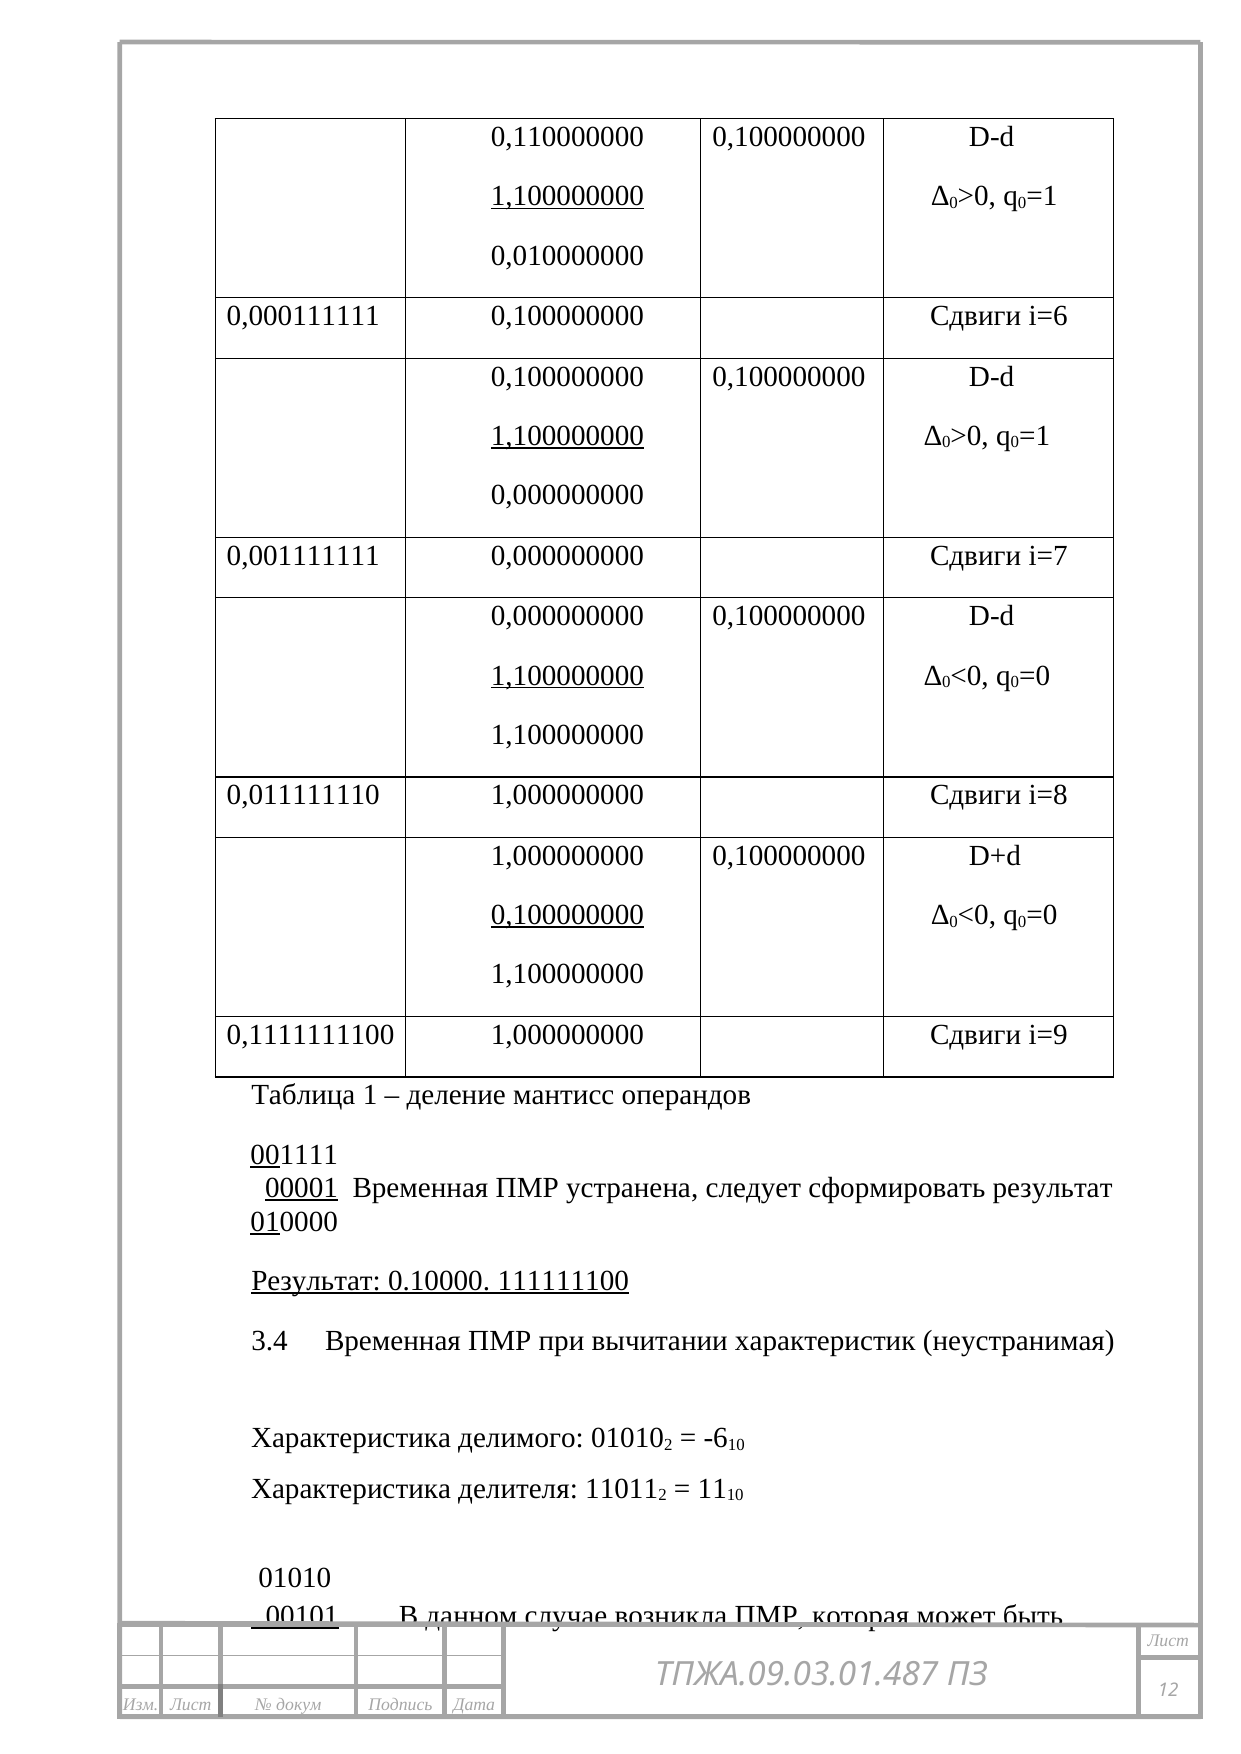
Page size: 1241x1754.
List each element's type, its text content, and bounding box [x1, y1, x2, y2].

table_cell 0,100000000 [701, 359, 883, 537]
table_cell 0,100000000 [701, 598, 883, 776]
table_cell 0,000000000 1,100000000 1,100000000 [406, 598, 700, 776]
text 00101 В данном случае возникла ПМР, которая может быть [177, 1598, 1152, 1622]
table_header 0,110000000 1,100000000 0,010000000 [406, 119, 700, 297]
table_cell [216, 359, 405, 537]
table_header D-d ∆0>0, q0=1 [884, 119, 1113, 297]
table_cell [701, 778, 883, 837]
text 00001 Временная ПМР устранена, следует сформировать результат [177, 1170, 1152, 1204]
text Результат: 0.10000. 111111100 [177, 1263, 1152, 1297]
text 001111 [177, 1137, 1152, 1170]
table_cell [216, 838, 405, 1016]
table_cell 1,000000000 [406, 778, 700, 837]
table_cell Сдвиги i=8 [884, 778, 1113, 837]
subtitle 3.4 Временная ПМР при вычитании характеристик (неустранимая) [177, 1323, 1152, 1356]
table_cell 1,000000000 0,100000000 1,100000000 [406, 838, 700, 1016]
table_cell 0,000000000 [406, 538, 700, 597]
text 010000 [177, 1204, 1152, 1237]
table_cell [701, 538, 883, 597]
text Характеристика делителя: 110112 = 1110 [177, 1471, 1152, 1504]
table_header [216, 119, 405, 297]
table_cell 1,000000000 [406, 1017, 700, 1076]
table_cell 0,100000000 [406, 298, 700, 358]
table_cell 0,001111111 [216, 538, 405, 597]
table_cell D-d ∆0<0, q0=0 [884, 598, 1113, 776]
table_cell Сдвиги i=9 [884, 1017, 1113, 1076]
table_cell Сдвиги i=7 [884, 538, 1113, 597]
table_cell Сдвиги i=6 [884, 298, 1113, 358]
table_cell 0,100000000 [701, 838, 883, 1016]
table_cell 0,000111111 [216, 298, 405, 358]
text Характеристика делимого: 010102 = -610 [177, 1421, 1152, 1454]
table_cell [216, 598, 405, 776]
table_cell D+d ∆0<0, q0=0 [884, 838, 1113, 1016]
text 01010 [177, 1560, 1152, 1593]
table_header 0,100000000 [701, 119, 883, 297]
table_cell 0,1111111100 [216, 1017, 405, 1076]
table_cell [701, 1017, 883, 1076]
table_cell [701, 298, 883, 358]
table_cell D-d ∆0>0, q0=1 [884, 359, 1113, 537]
table_cell 0,011111110 [216, 778, 405, 837]
text Таблица 1 – деление мантисс операндов [177, 1077, 1152, 1111]
table_cell 0,100000000 1,100000000 0,000000000 [406, 359, 700, 537]
